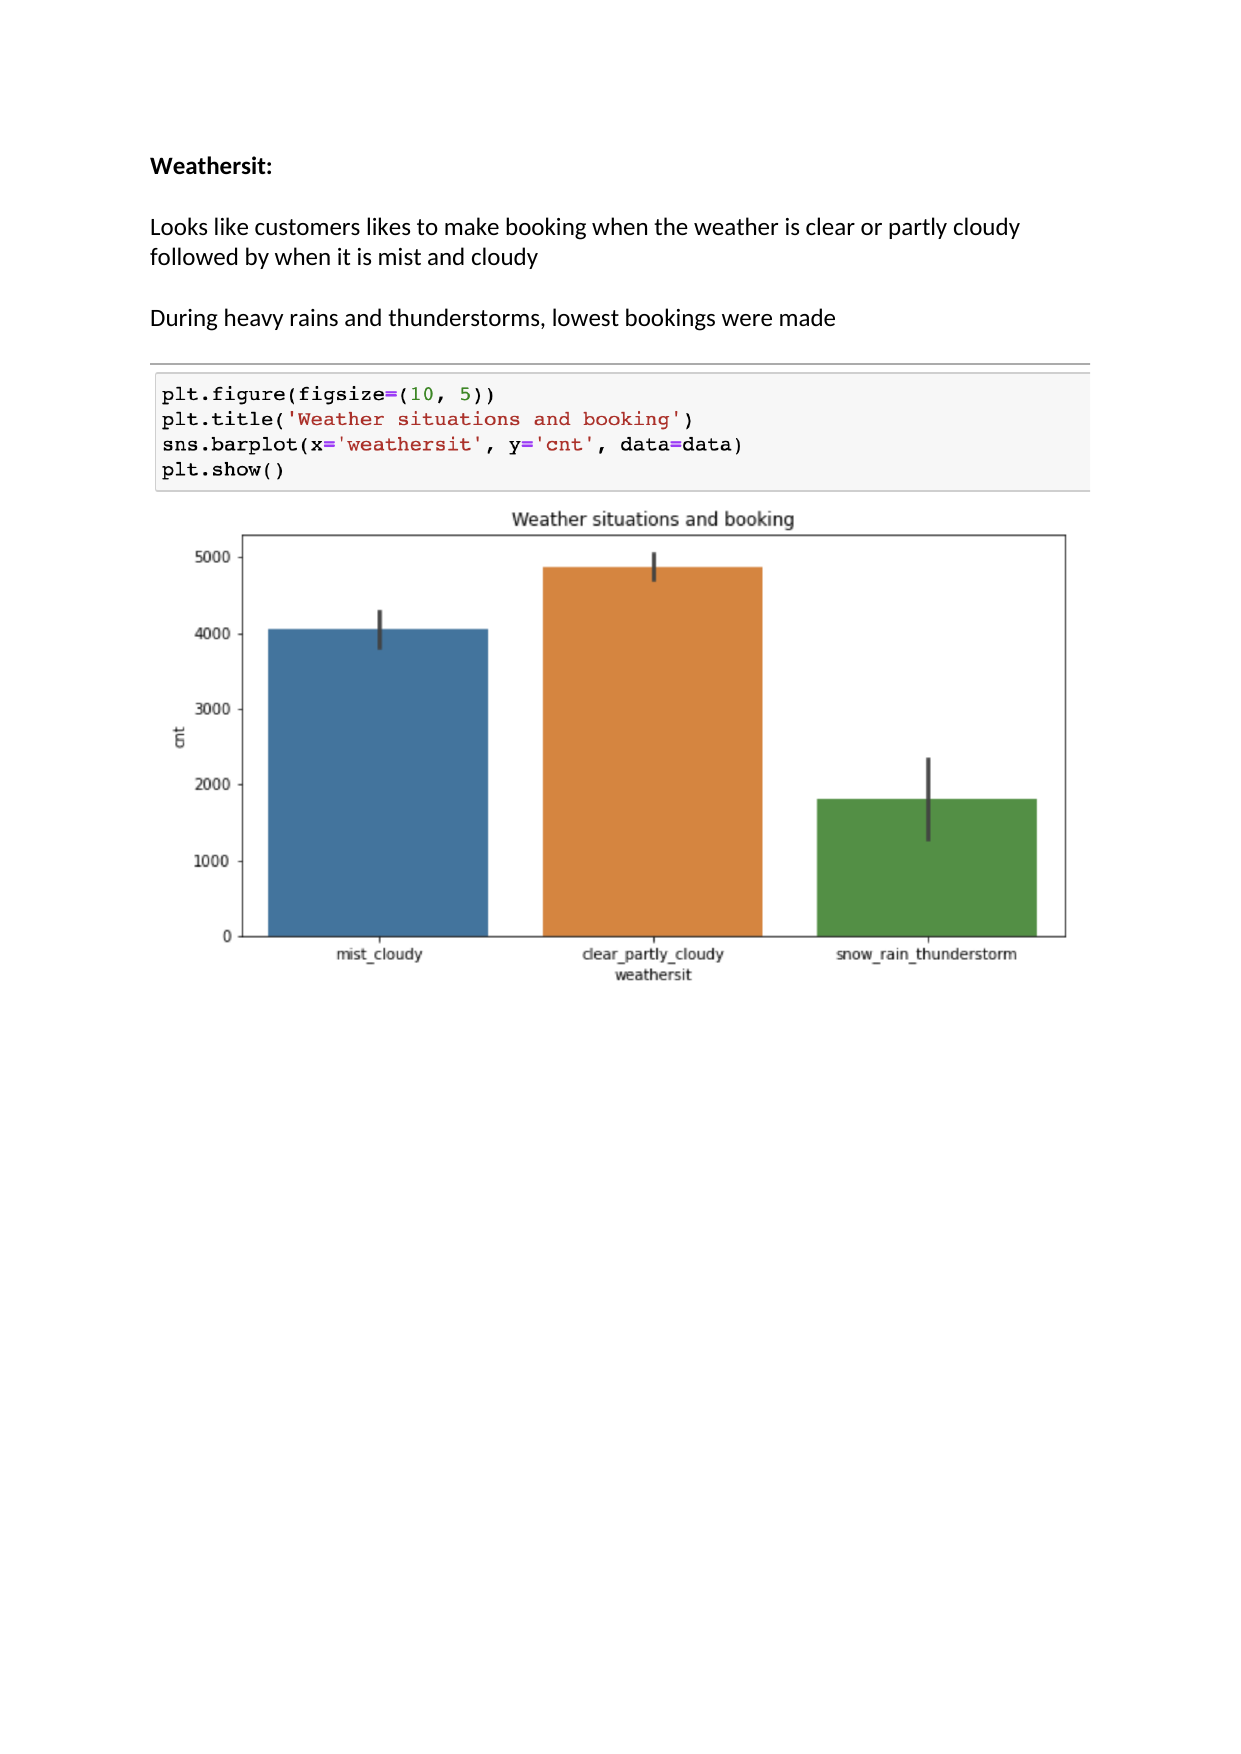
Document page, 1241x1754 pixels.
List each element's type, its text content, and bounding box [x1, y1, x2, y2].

text Looks like customers likes to make booking when the weather is clear or partly cloudy followed by when it is mist and cloudy [150, 211, 1090, 272]
picture [150, 363, 1091, 1005]
text Weathersit: [150, 150, 1090, 181]
text During heavy rains and thunderstorms, lowest bookings were made [150, 303, 1090, 333]
